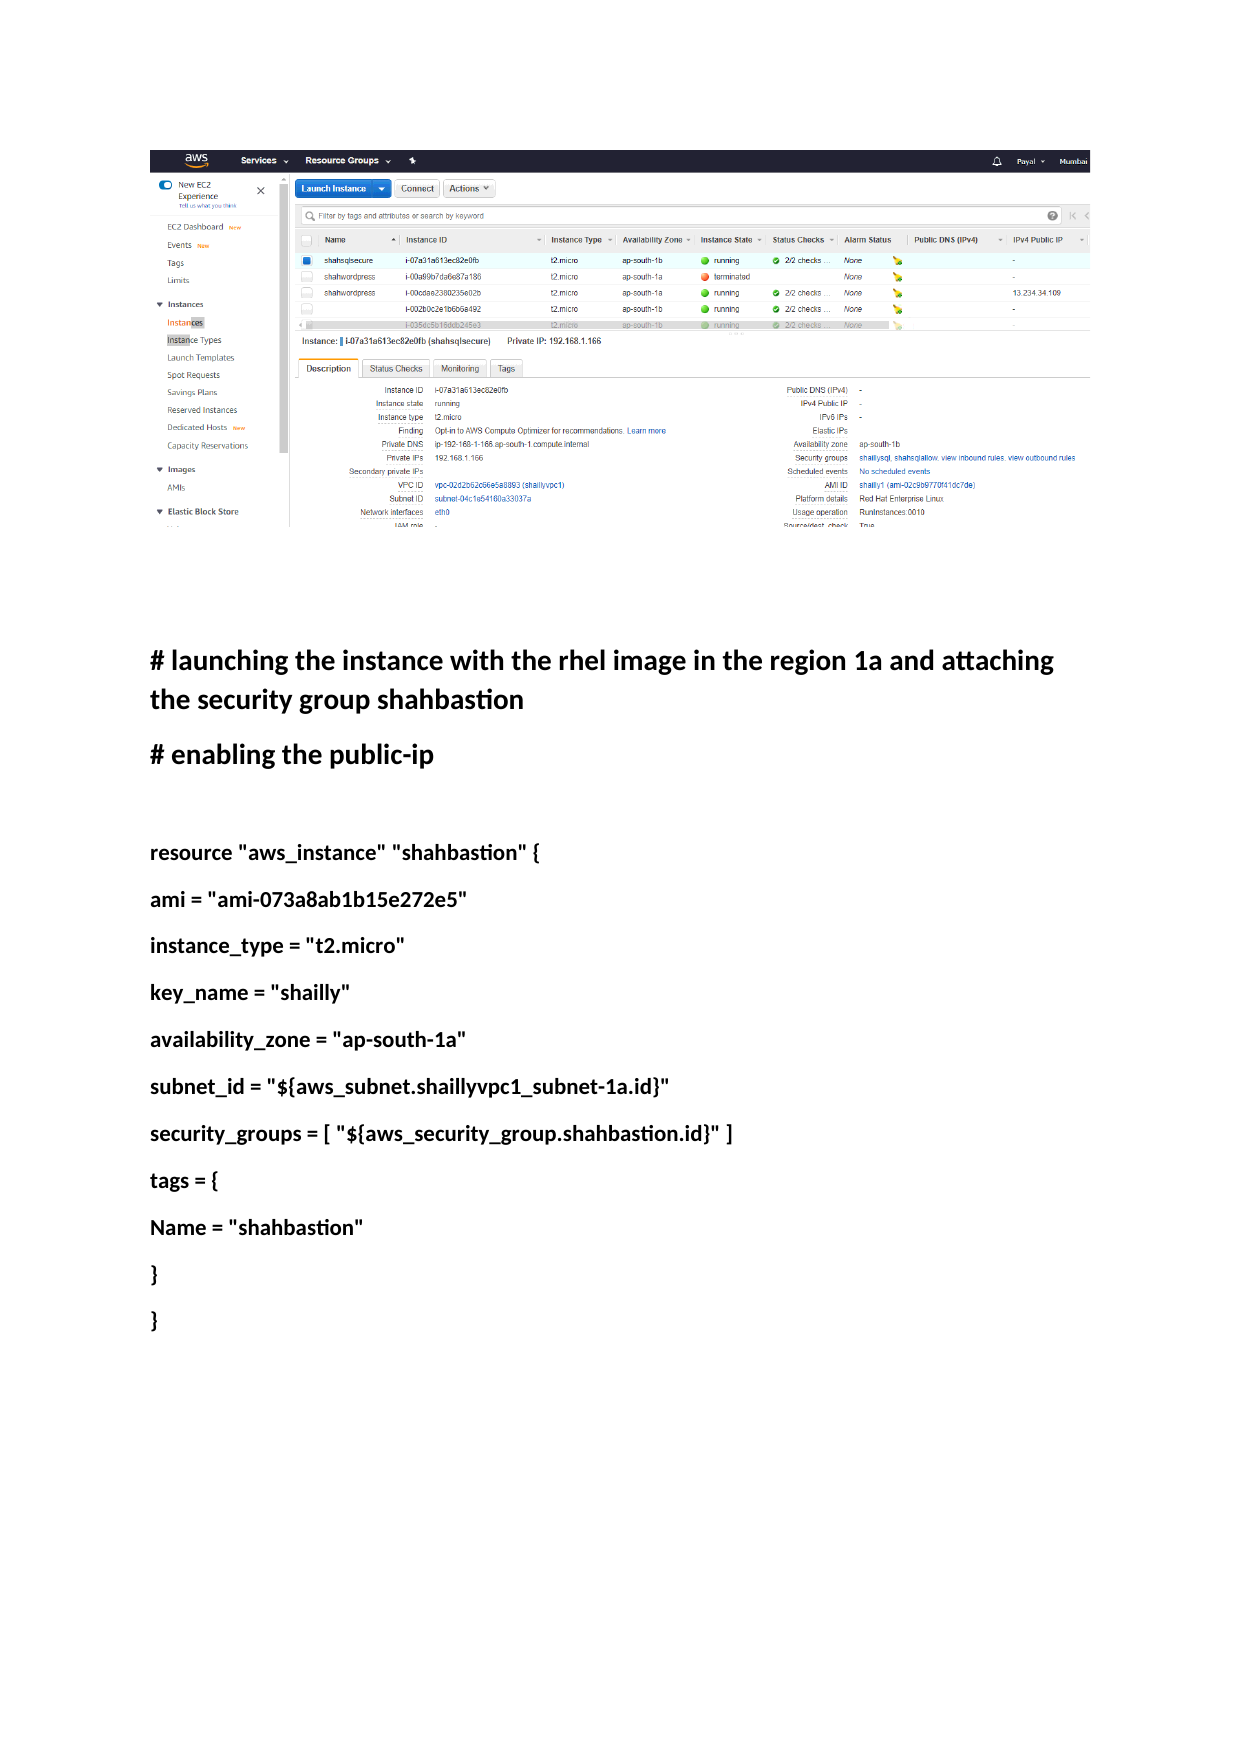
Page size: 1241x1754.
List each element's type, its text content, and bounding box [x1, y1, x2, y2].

text availability_zone = "ap-south-1a" [150, 1025, 1090, 1053]
text resource "aws_instance" "shahbastion" { [150, 838, 1090, 866]
text key_name = "shailly" [150, 978, 1090, 1007]
text } [150, 1260, 1090, 1288]
text ami = "ami-073a8ab1b15e272e5" [150, 885, 1090, 913]
text instance_type = "t2.micro" [150, 932, 1090, 960]
text tags = { [150, 1166, 1090, 1194]
text subnet_id = "${aws_subnet.shaillyvpc1_subnet-1a.id}" [150, 1072, 1090, 1100]
text security_groups = [ "${aws_security_group.shahbastion.id}" ] [150, 1119, 1090, 1147]
picture [150, 150, 1091, 527]
text # launching the instance with the rhel image in the region 1a and attaching the security group shahbastion [150, 642, 1090, 716]
text Name = "shahbastion" [150, 1213, 1090, 1241]
text } [150, 1307, 1090, 1335]
text # enabling the public-ip [150, 736, 1090, 772]
